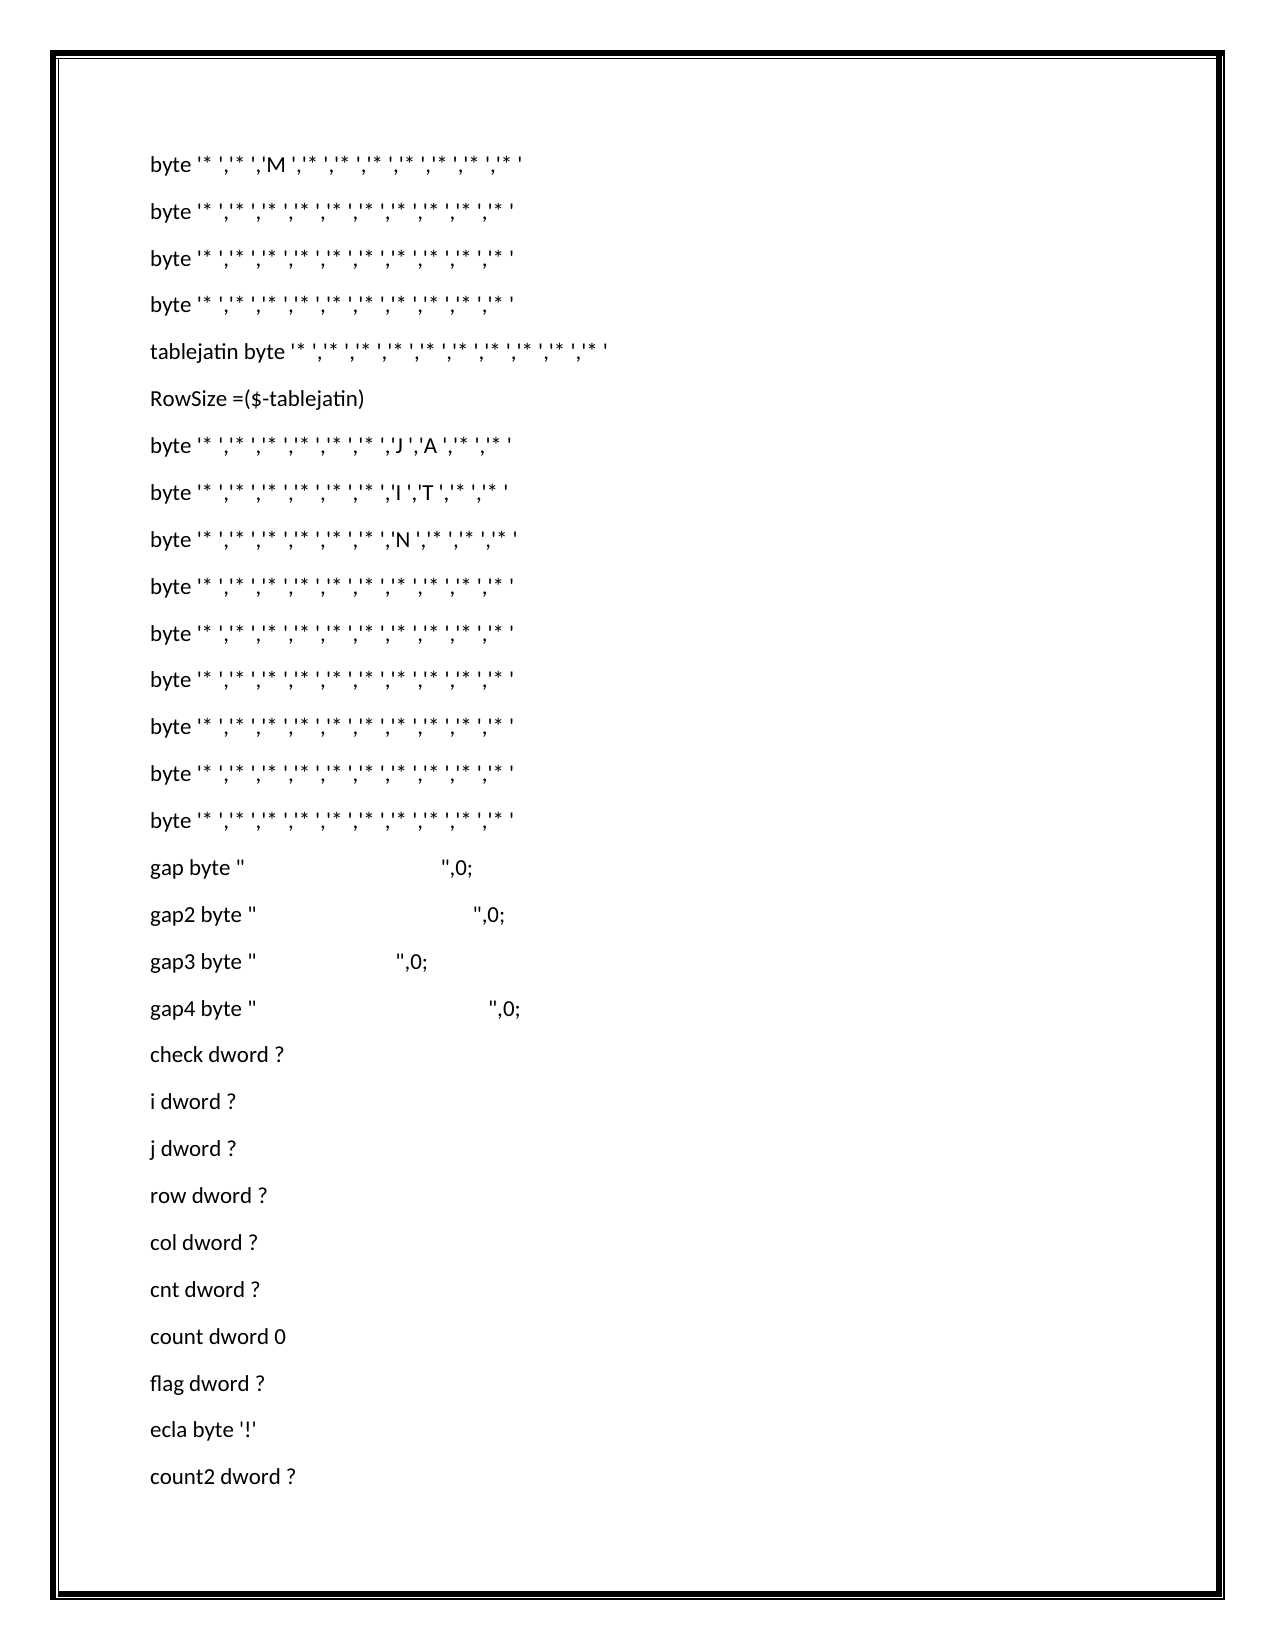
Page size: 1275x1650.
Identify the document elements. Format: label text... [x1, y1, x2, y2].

text byte '* ','* ','M ','* ','* ','* ','* ','* ','* ','* ' [150, 150, 1125, 178]
text count2 dword ? [150, 1462, 1125, 1491]
text byte '* ','* ','* ','* ','* ','* ','I ','T ','* ','* ' [150, 478, 1125, 506]
text byte '* ','* ','* ','* ','* ','* ','* ','* ','* ','* ' [150, 806, 1125, 834]
text byte '* ','* ','* ','* ','* ','* ','* ','* ','* ','* ' [150, 197, 1125, 225]
text byte '* ','* ','* ','* ','* ','* ','* ','* ','* ','* ' [150, 666, 1125, 694]
text flag dword ? [150, 1369, 1125, 1397]
text RowSize =($-tablejatin) [150, 384, 1125, 412]
text byte '* ','* ','* ','* ','* ','* ','J ','A ','* ','* ' [150, 431, 1125, 459]
text gap2 byte " ",0; [150, 900, 1125, 928]
text gap4 byte " ",0; [150, 994, 1125, 1022]
text col dword ? [150, 1228, 1125, 1256]
text cnt dword ? [150, 1275, 1125, 1303]
text byte '* ','* ','* ','* ','* ','* ','* ','* ','* ','* ' [150, 759, 1125, 787]
text byte '* ','* ','* ','* ','* ','* ','* ','* ','* ','* ' [150, 619, 1125, 647]
text byte '* ','* ','* ','* ','* ','* ','* ','* ','* ','* ' [150, 572, 1125, 600]
text row dword ? [150, 1181, 1125, 1209]
text gap3 byte " ",0; [150, 947, 1125, 975]
text count dword 0 [150, 1322, 1125, 1350]
text check dword ? [150, 1041, 1125, 1069]
text j dword ? [150, 1134, 1125, 1162]
text ecla byte '!' [150, 1416, 1125, 1444]
text byte '* ','* ','* ','* ','* ','* ','N ','* ','* ','* ' [150, 525, 1125, 553]
text byte '* ','* ','* ','* ','* ','* ','* ','* ','* ','* ' [150, 712, 1125, 741]
text byte '* ','* ','* ','* ','* ','* ','* ','* ','* ','* ' [150, 291, 1125, 319]
text byte '* ','* ','* ','* ','* ','* ','* ','* ','* ','* ' [150, 244, 1125, 272]
text gap byte " ",0; [150, 853, 1125, 881]
text i dword ? [150, 1087, 1125, 1116]
text tablejatin byte '* ','* ','* ','* ','* ','* ','* ','* ','* ','* ' [150, 337, 1125, 366]
